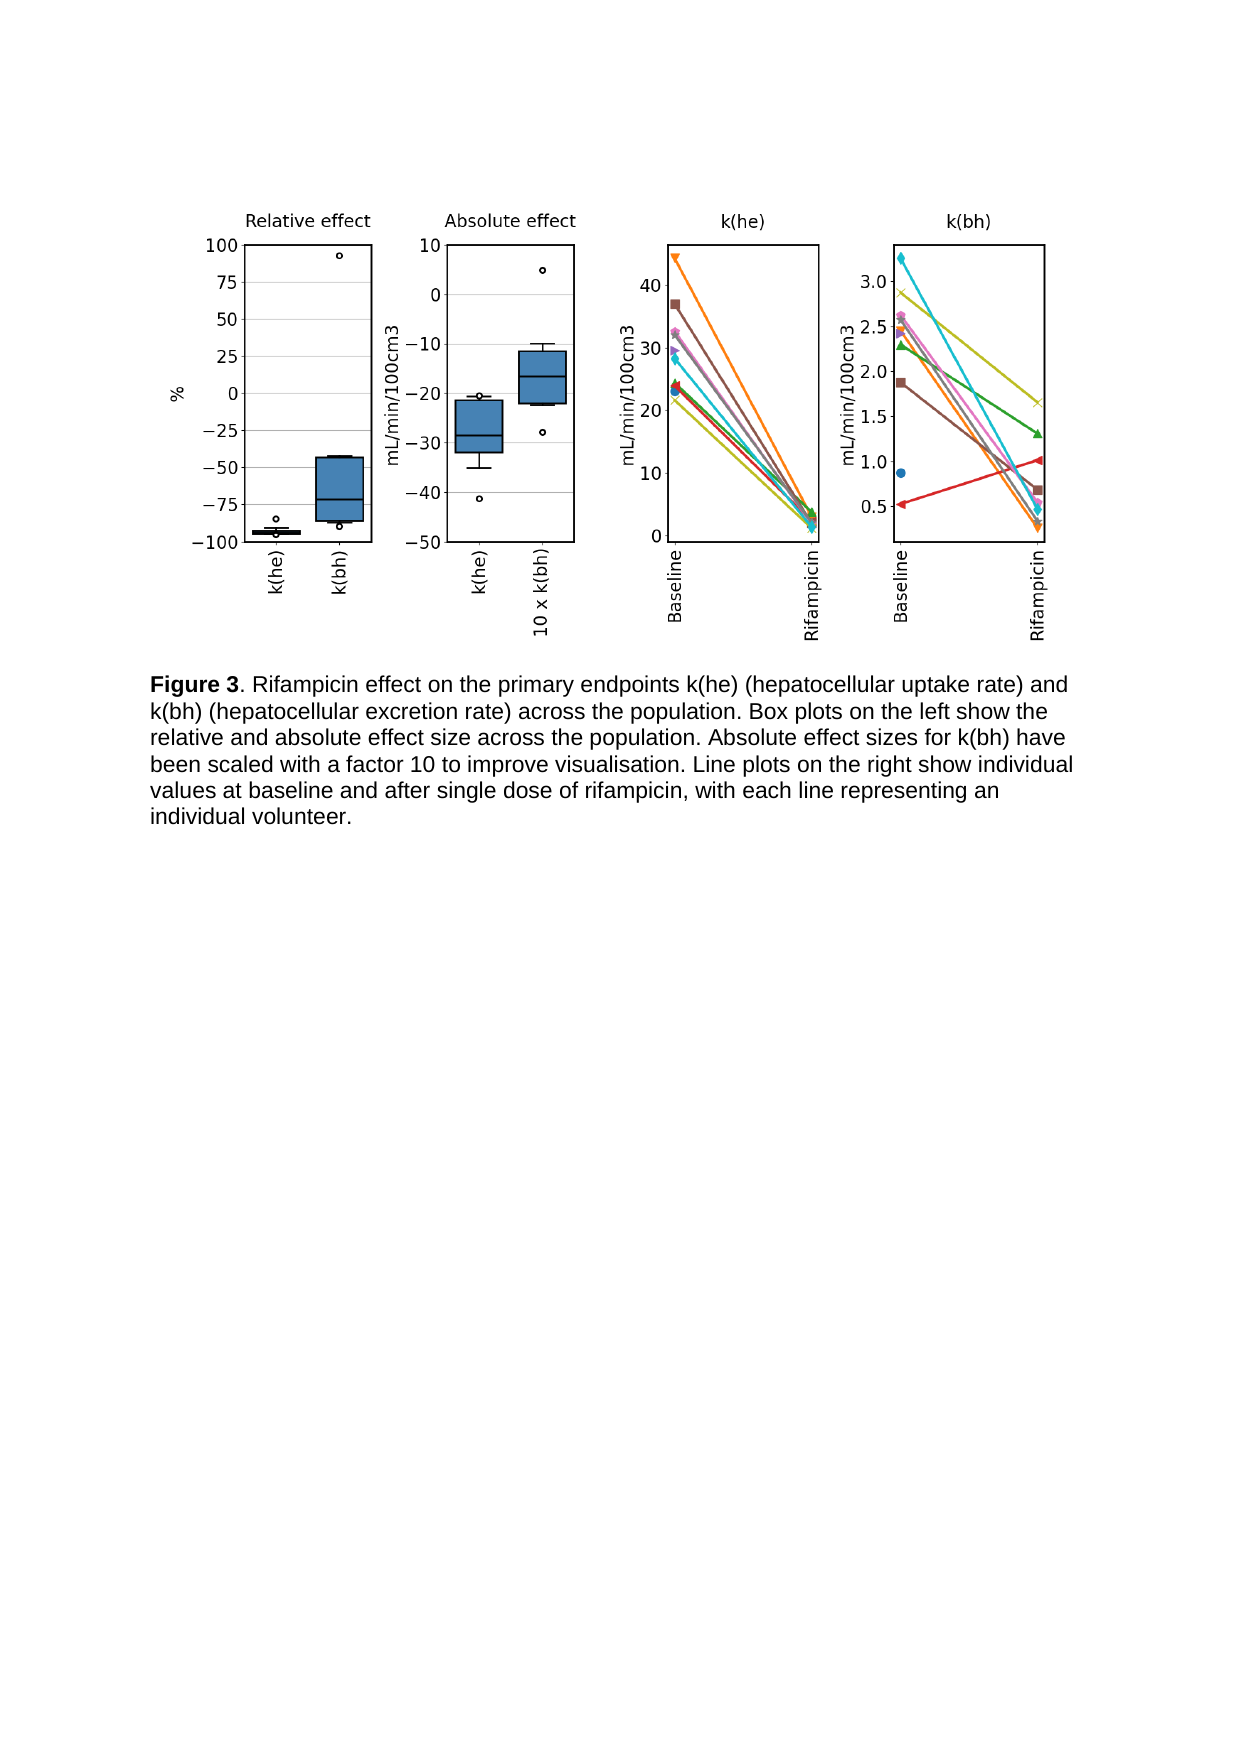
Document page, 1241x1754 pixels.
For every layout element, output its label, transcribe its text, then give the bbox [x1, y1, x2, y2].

text Figure 3. Rifampicin effect on the primary endpoints k(he) (hepatocellular uptake rate) and k(bh) (hepatocellular excretion rate) across the population. Box plots on the left show the relative and absolute effect size across the population. Absolute effect sizes for k(bh) have been scaled with a factor 10 to improve visualisation. Line plots on the right show individual values at baseline and after single dose of rifampicin, with each line representing an individual volunteer. [352, 671, 1090, 829]
picture [150, 188, 1091, 659]
